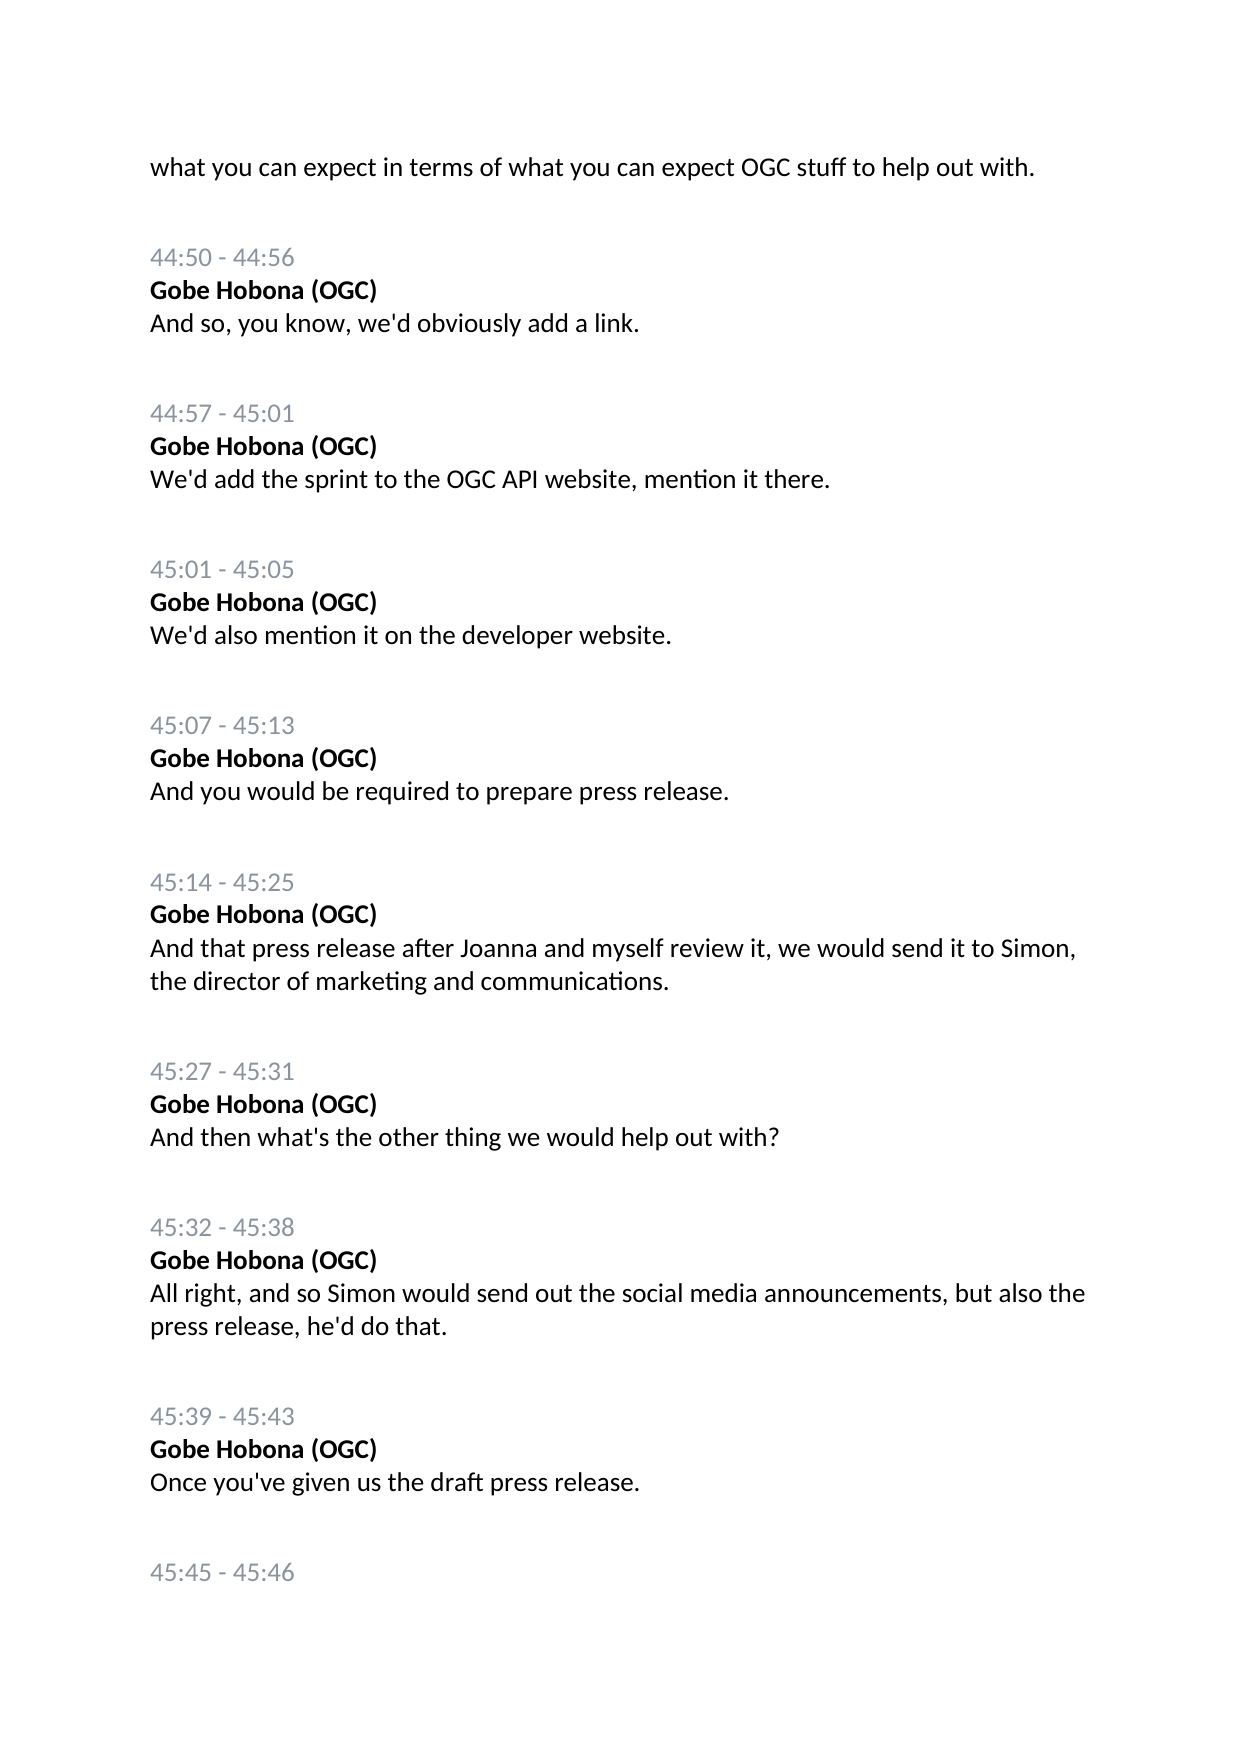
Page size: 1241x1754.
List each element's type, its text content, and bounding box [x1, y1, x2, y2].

text 44:57 - 45:01 Gobe Hobona (OGC) We'd add the sprint to the OGC API website, mention it there. [150, 363, 1090, 519]
text 45:27 - 45:31 Gobe Hobona (OGC) And then what's the other thing we would help out with? [150, 1021, 1090, 1177]
text 45:32 - 45:38 Gobe Hobona (OGC) All right, and so Simon would send out the social media announcements, but also the press release, he'd do that. [150, 1177, 1090, 1366]
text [150, 1522, 1090, 1588]
text 45:07 - 45:13 Gobe Hobona (OGC) And you would be required to prepare press release. [150, 676, 1090, 832]
text 45:01 - 45:05 Gobe Hobona (OGC) We'd also mention it on the developer website. [150, 519, 1090, 676]
text 44:50 - 44:56 Gobe Hobona (OGC) And so, you know, we'd obviously add a link. [150, 207, 1090, 363]
text 45:39 - 45:43 Gobe Hobona (OGC) Once you've given us the draft press release. [150, 1366, 1090, 1522]
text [150, 150, 1090, 207]
text 45:14 - 45:25 Gobe Hobona (OGC) And that press release after Joanna and myself review it, we would send it to Simon, the director of marketing and communications. [150, 832, 1090, 1021]
